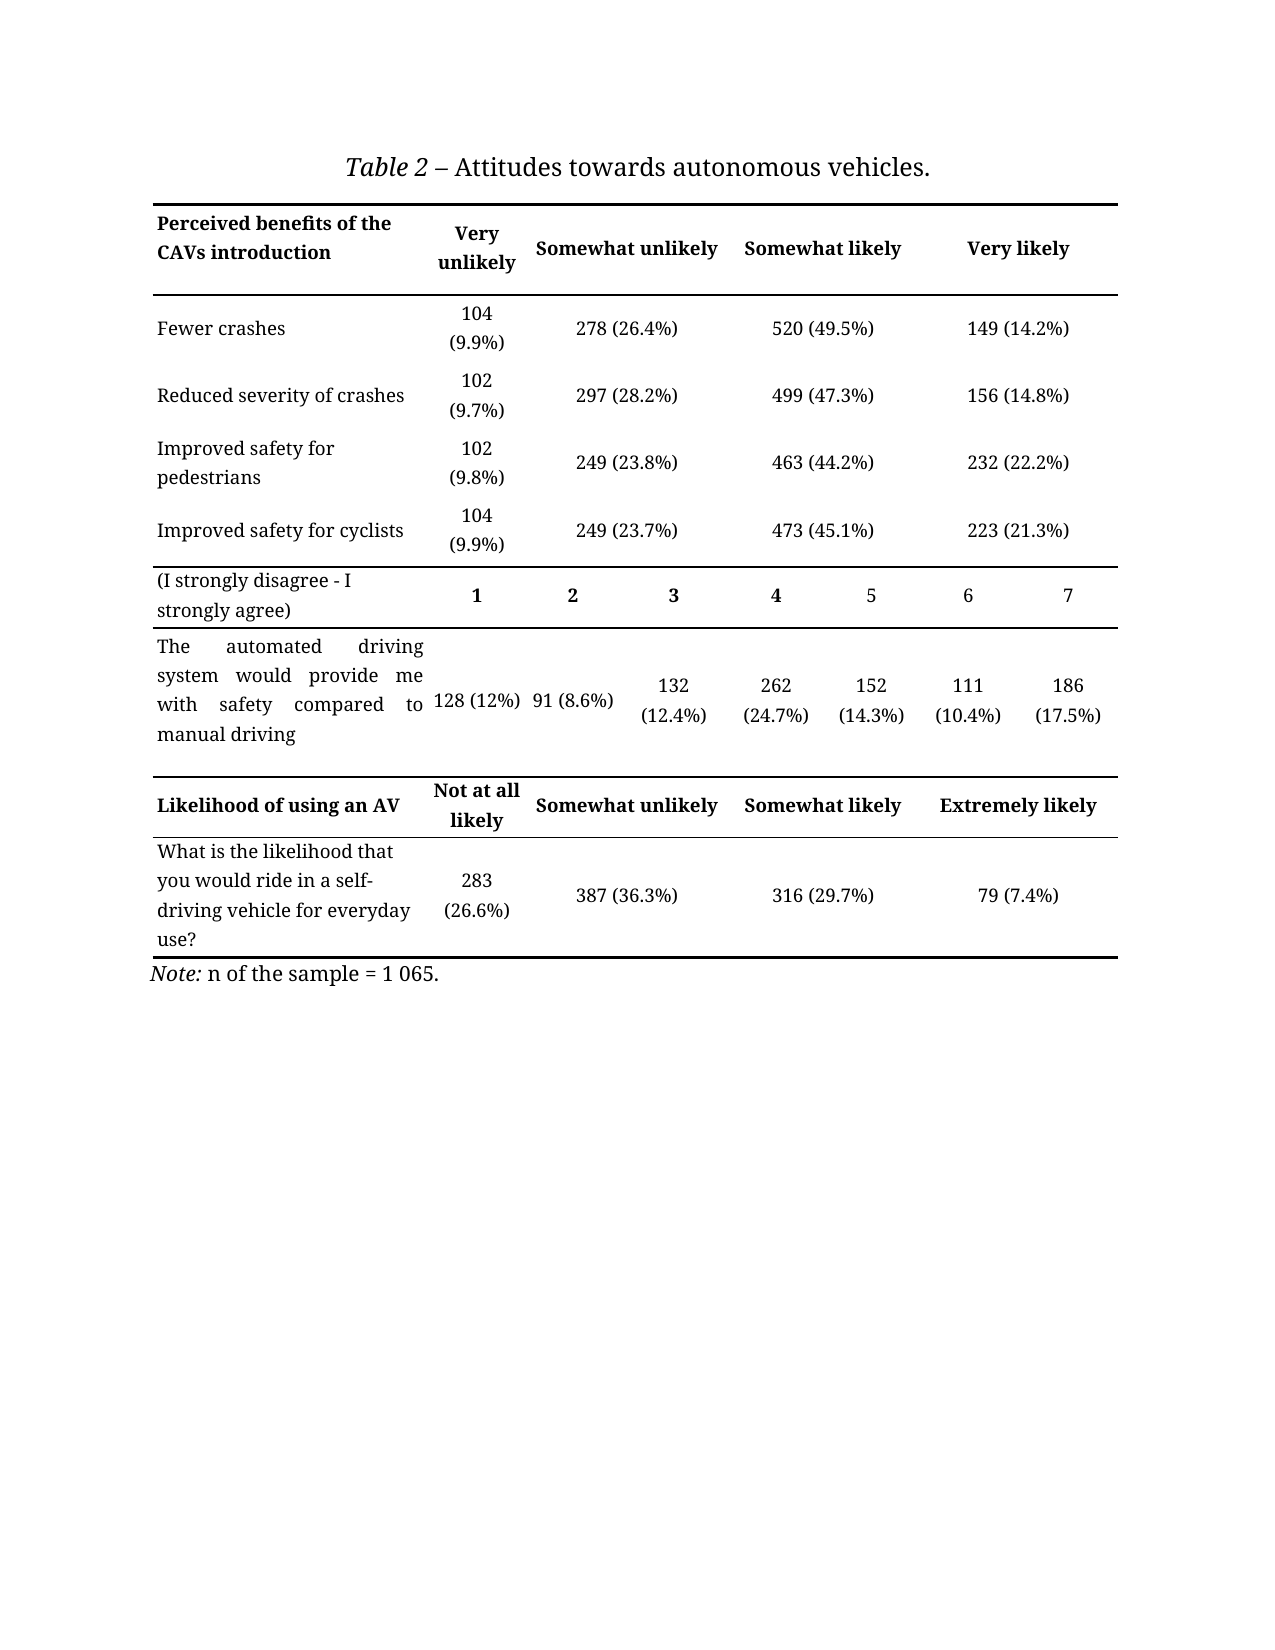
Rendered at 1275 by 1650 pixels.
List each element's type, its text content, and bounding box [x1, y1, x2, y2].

table_cell 149 (14.2%) [918, 296, 1118, 363]
table_cell 232 (22.2%) [918, 431, 1118, 498]
table_cell 223 (21.3%) [918, 498, 1118, 566]
table_cell 104 (9.9%) [428, 498, 526, 566]
table_cell 283 (26.6%) [428, 838, 526, 956]
table_cell (I strongly disagree - I strongly agree) [153, 568, 428, 627]
table_header Somewhat unlikely [526, 206, 728, 294]
table_cell 7 [1018, 568, 1118, 627]
table_cell 186 (17.5%) [1018, 629, 1118, 776]
table_cell 152 (14.3%) [825, 629, 918, 776]
table_cell Somewhat unlikely [526, 778, 728, 837]
table_cell Reduced severity of crashes [153, 364, 428, 431]
table_cell Likelihood of using an AV [153, 778, 428, 837]
table_header Very unlikely [428, 206, 526, 294]
table_cell 3 [620, 568, 728, 627]
table_cell 4 [728, 568, 824, 627]
table_cell 5 [825, 568, 918, 627]
table_cell 91 (8.6%) [526, 629, 620, 776]
table_cell 2 [526, 568, 620, 627]
table_cell Fewer crashes [153, 296, 428, 363]
table_cell 499 (47.3%) [728, 364, 918, 431]
table_cell 473 (45.1%) [728, 498, 918, 566]
table_cell Somewhat likely [728, 778, 918, 837]
table_cell 249 (23.8%) [526, 431, 728, 498]
table_cell Improved safety for pedestrians [153, 431, 428, 498]
table_cell 104 (9.9%) [428, 296, 526, 363]
table_cell 1 [428, 568, 526, 627]
table_cell 156 (14.8%) [918, 364, 1118, 431]
table_header Perceived benefits of the CAVs introduction [153, 206, 428, 294]
table_cell 102 (9.8%) [428, 431, 526, 498]
table_cell 278 (26.4%) [526, 296, 728, 363]
table_cell 132 (12.4%) [620, 629, 728, 776]
table_cell Improved safety for cyclists [153, 498, 428, 566]
table_cell 6 [918, 568, 1018, 627]
table_header Very likely [918, 206, 1118, 294]
table_cell 102 (9.7%) [428, 364, 526, 431]
text Table 2 – Attitudes towards autonomous vehicles. [150, 150, 1125, 184]
table_cell 111 (10.4%) [918, 629, 1018, 776]
table_cell 297 (28.2%) [526, 364, 728, 431]
table_cell What is the likelihood that you would ride in a self-driving vehicle for everyday use? [153, 838, 428, 956]
table_cell Extremely likely [918, 778, 1118, 837]
table_cell Not at all likely [428, 778, 526, 837]
table_cell 79 (7.4%) [918, 838, 1118, 956]
table_header Somewhat likely [728, 206, 918, 294]
table_cell 316 (29.7%) [728, 838, 918, 956]
table_cell 249 (23.7%) [526, 498, 728, 566]
table_cell 387 (36.3%) [526, 838, 728, 956]
text Note: n of the sample = 1 065. [150, 959, 1125, 988]
table_cell 128 (12%) [428, 629, 526, 776]
table_cell 520 (49.5%) [728, 296, 918, 363]
table_cell The automated driving system would provide me with safety compared to manual driving [153, 629, 428, 776]
table_cell 262 (24.7%) [728, 629, 824, 776]
table_cell 463 (44.2%) [728, 431, 918, 498]
